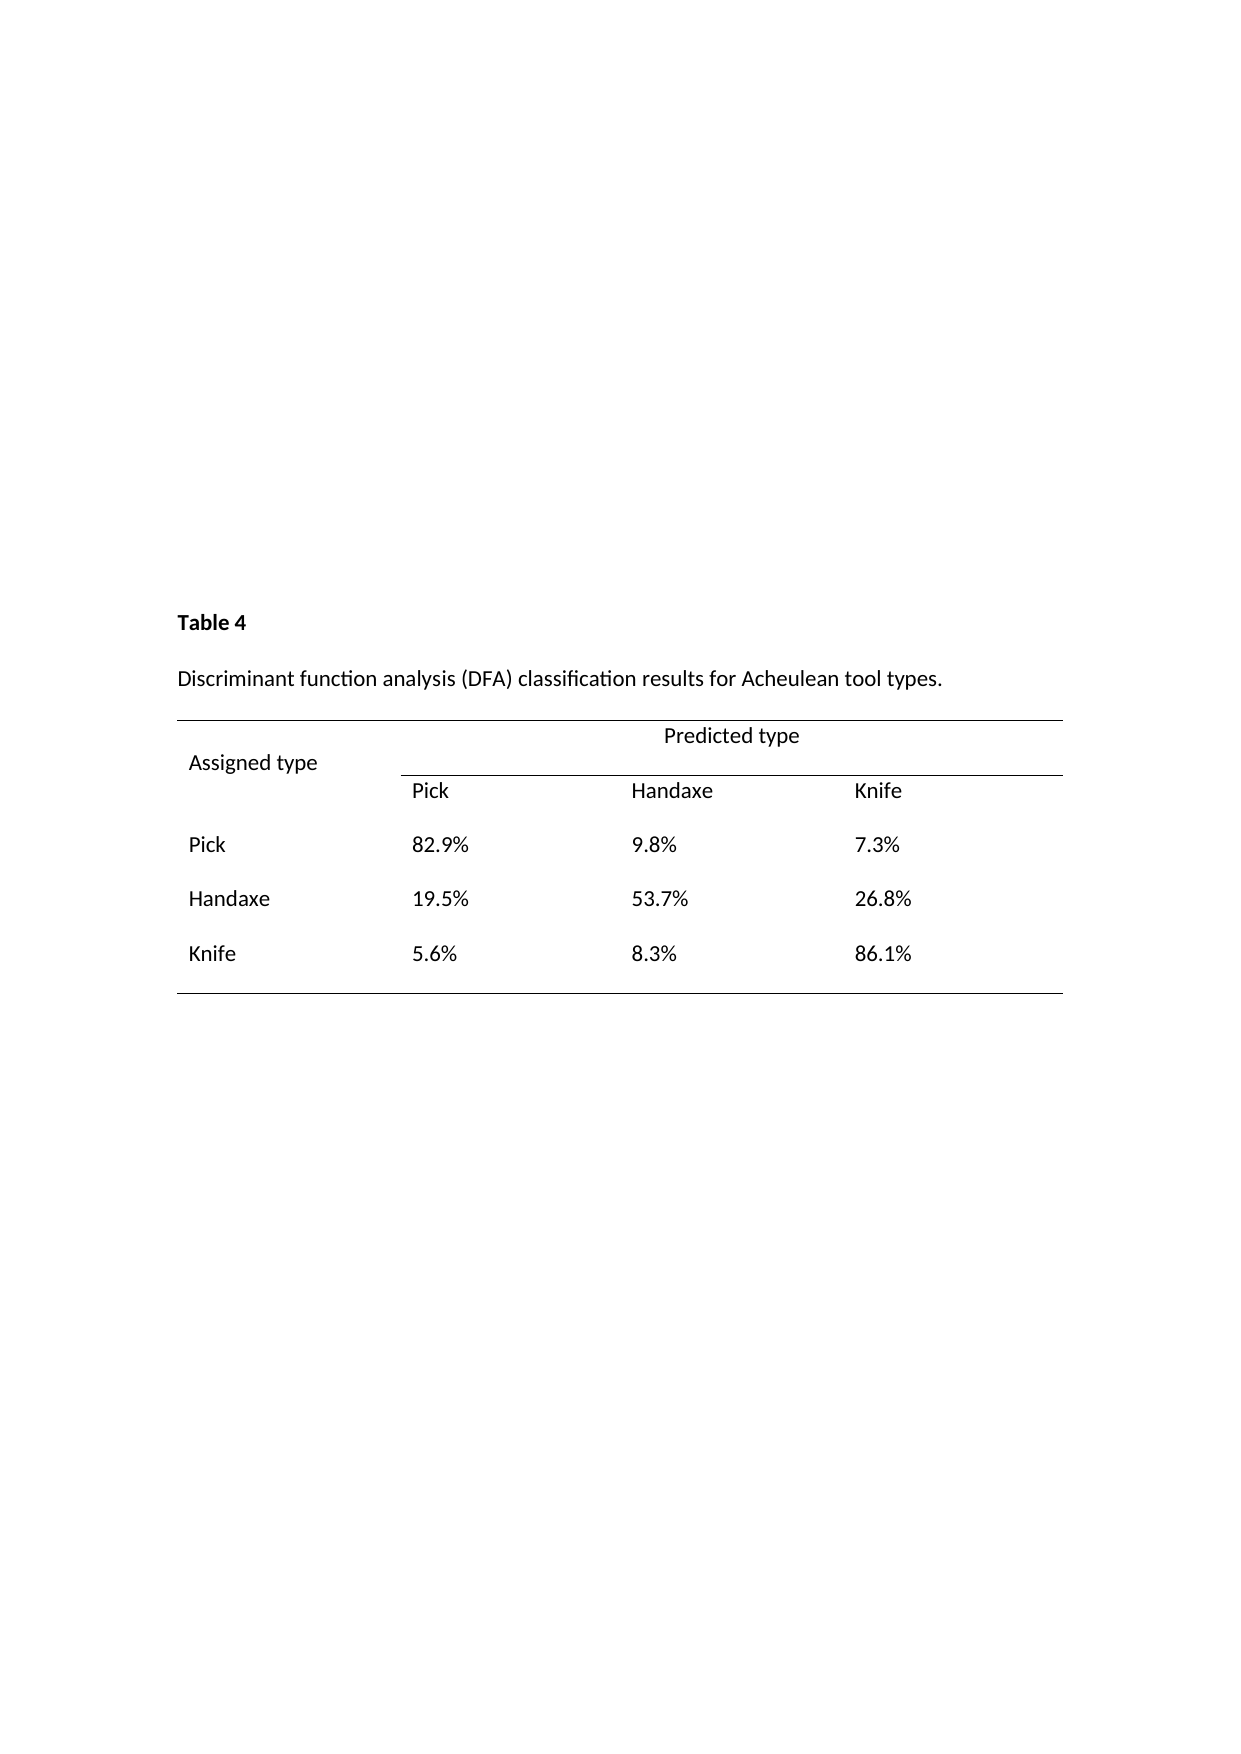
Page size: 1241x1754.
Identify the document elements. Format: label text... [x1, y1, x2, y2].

table_cell Knife [843, 776, 1063, 830]
table_header Assigned type [177, 721, 401, 830]
table_cell 19.5% [401, 885, 620, 939]
table_cell Pick [401, 776, 620, 830]
table_cell 86.1% [843, 939, 1063, 993]
table_cell Handaxe [177, 885, 401, 939]
table_cell 5.6% [401, 939, 620, 993]
text Table 4 [177, 608, 1063, 636]
table_cell 53.7% [620, 885, 843, 939]
text Discriminant function analysis (DFA) classification results for Acheulean tool types. [177, 664, 1063, 692]
table_cell 7.3% [843, 830, 1063, 884]
table_cell Knife [177, 939, 401, 993]
table_cell 82.9% [401, 830, 620, 884]
table_cell Handaxe [620, 776, 843, 830]
table_cell Pick [177, 830, 401, 884]
table_cell 26.8% [843, 885, 1063, 939]
table_cell 9.8% [620, 830, 843, 884]
table_header Predicted type [401, 721, 1063, 775]
table_cell 8.3% [620, 939, 843, 993]
